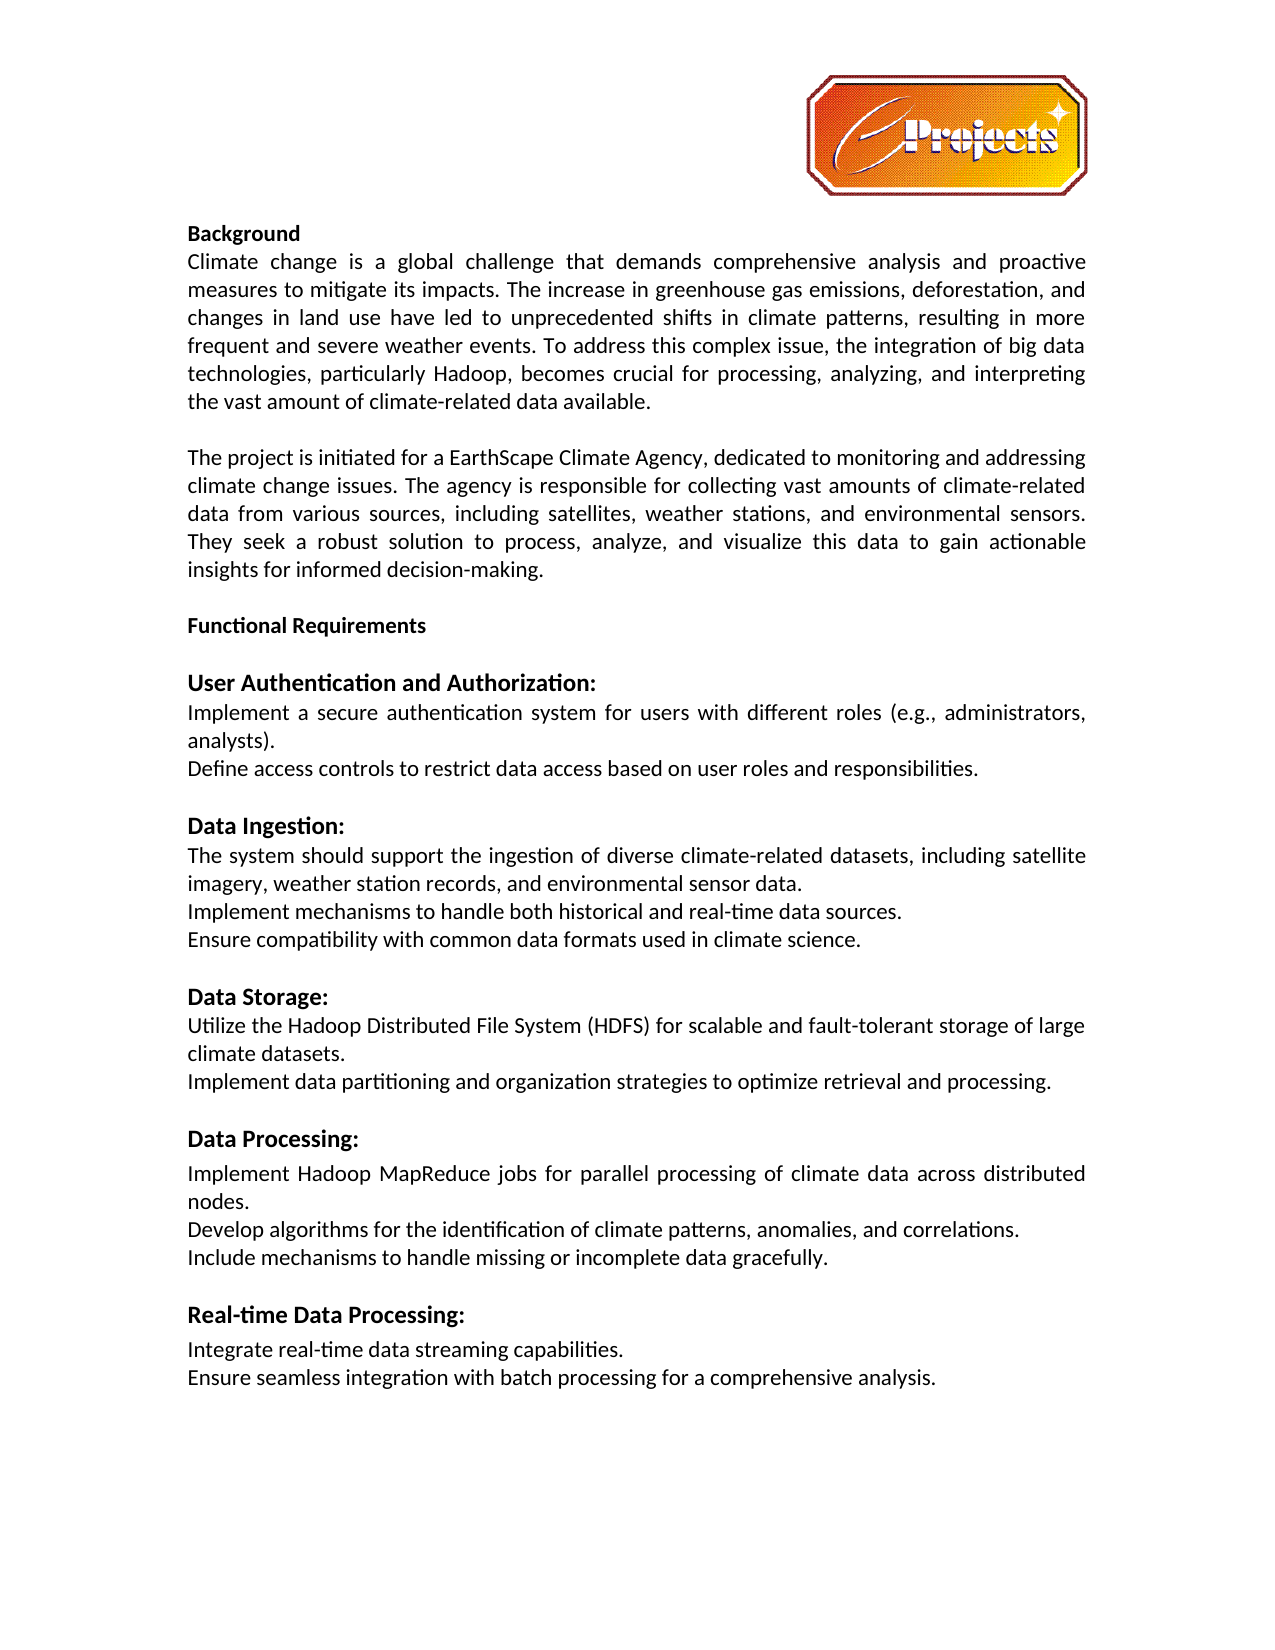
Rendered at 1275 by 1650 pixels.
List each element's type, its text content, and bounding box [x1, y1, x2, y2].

text Implement data partitioning and organization strategies to optimize retrieval and processing. [187, 1067, 1087, 1095]
text Background [187, 219, 1087, 247]
text Data Storage: [187, 981, 1087, 1011]
text Functional Requirements [187, 612, 1087, 639]
text Climate change is a global challenge that demands comprehensive analysis and proactive measures to mitigate its impacts. The increase in greenhouse gas emissions, deforestation, and changes in land use have led to unprecedented shifts in climate patterns, resulting in more frequent and severe weather events. To address this complex issue, the integration of big data technologies, particularly Hadoop, becomes crucial for processing, analyzing, and interpreting the vast amount of climate-related data available. [187, 247, 1087, 415]
text Utilize the Hadoop Distributed File System (HDFS) for scalable and fault-tolerant storage of large climate datasets. [187, 1011, 1087, 1067]
text The system should support the ingestion of diverse climate-related datasets, including satellite imagery, weather station records, and environmental sensor data. [187, 841, 1087, 897]
text Data Processing: [187, 1123, 1087, 1154]
text User Authentication and Authorization: [187, 668, 1087, 698]
text Implement Hadoop MapReduce jobs for parallel processing of climate data across distributed nodes. [187, 1159, 1087, 1215]
text Real-time Data Processing: [187, 1299, 1087, 1330]
text Integrate real-time data streaming capabilities. [187, 1335, 1087, 1363]
text Develop algorithms for the identification of climate patterns, anomalies, and correlations. [187, 1215, 1087, 1243]
text Include mechanisms to handle missing or incomplete data gracefully. [187, 1243, 1087, 1271]
text Data Ingestion: [187, 810, 1087, 841]
text Ensure seamless integration with batch processing for a comprehensive analysis. [187, 1363, 1087, 1391]
text Implement mechanisms to handle both historical and real-time data sources. [187, 897, 1087, 925]
text Define access controls to restrict data access based on user roles and responsibilities. [187, 754, 1087, 782]
text Ensure compatibility with common data formats used in climate science. [187, 925, 1087, 953]
text Implement a secure authentication system for users with different roles (e.g., administrators, analysts). [187, 698, 1087, 754]
text The project is initiated for a EarthScape Climate Agency, dedicated to monitoring and addressing climate change issues. The agency is responsible for collecting vast amounts of climate-related data from various sources, including satellites, weather stations, and environmental sensors. They seek a robust solution to process, analyze, and visualize this data to gain actionable insights for informed decision-making. [187, 443, 1087, 583]
picture [806, 75, 1088, 196]
